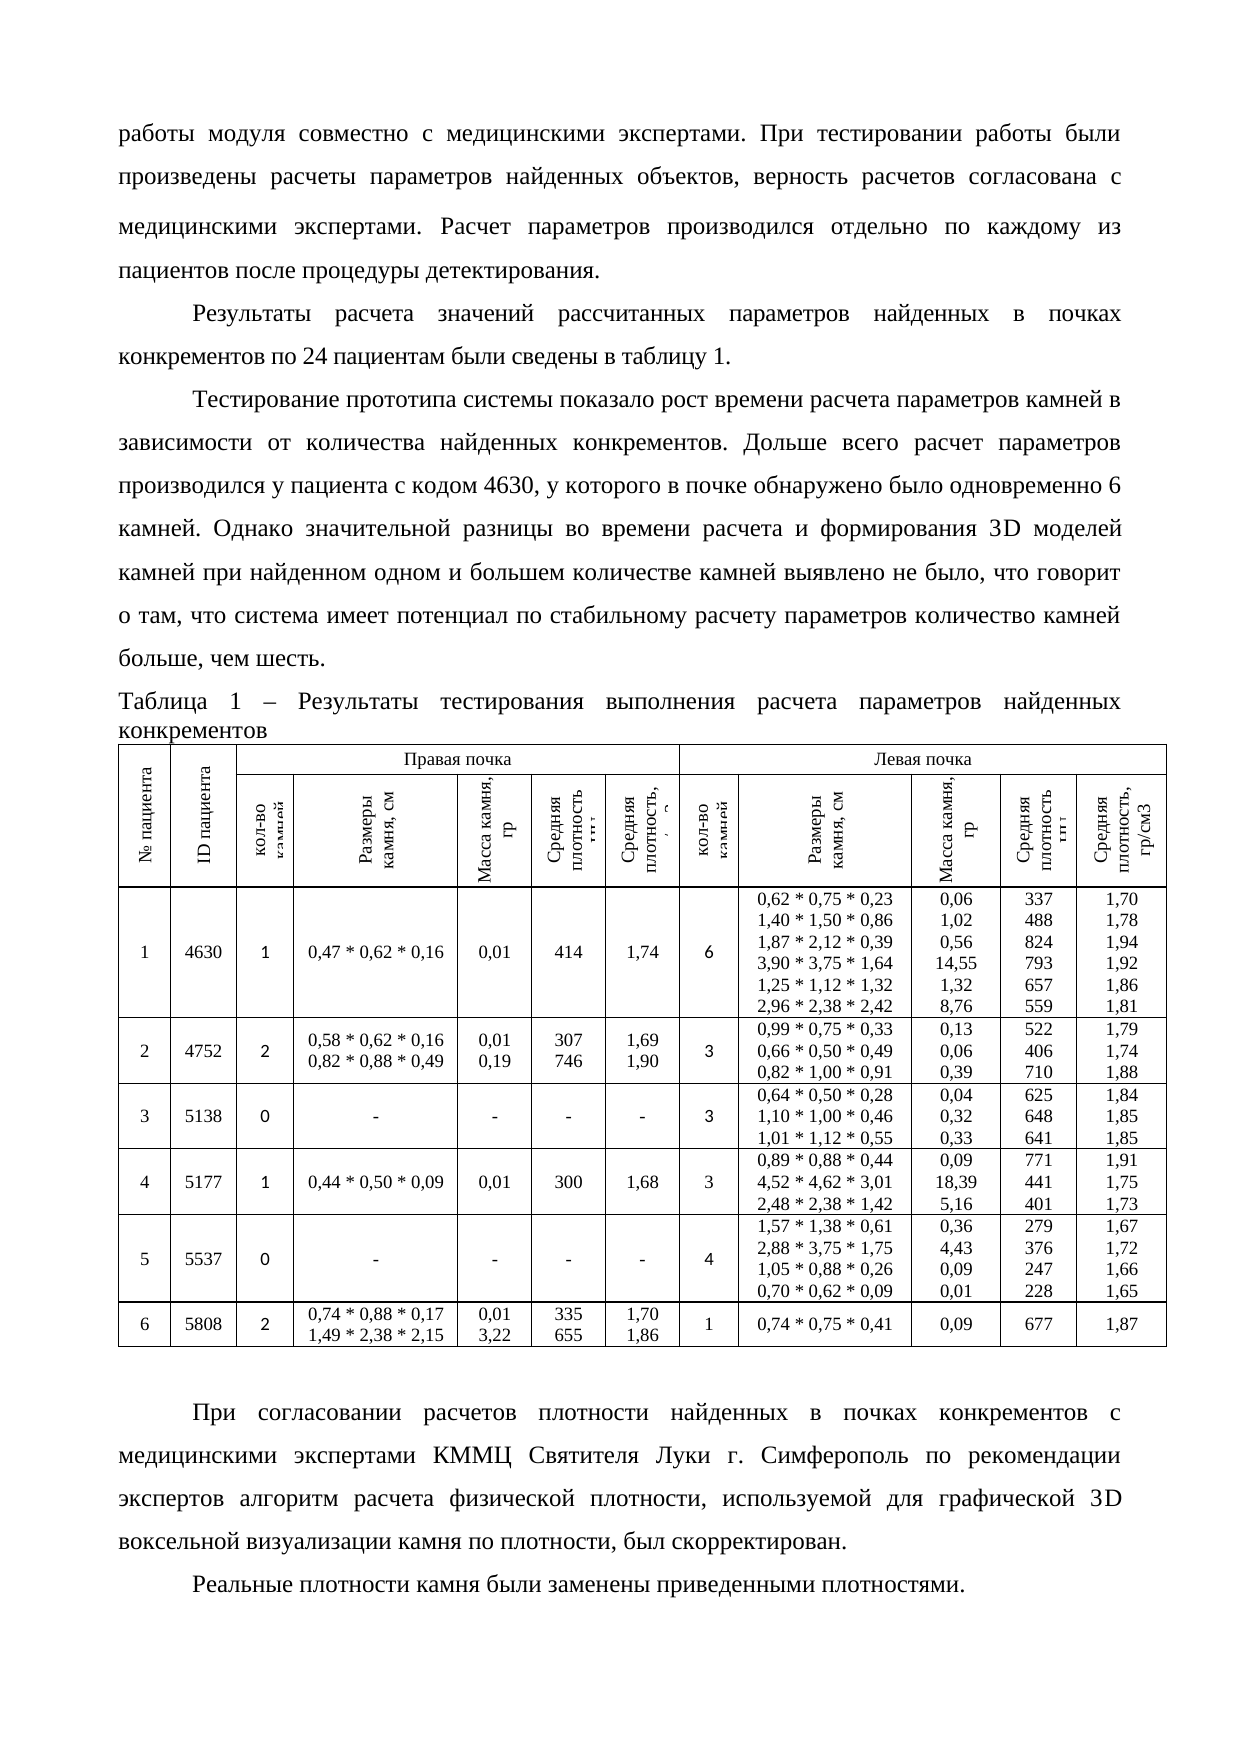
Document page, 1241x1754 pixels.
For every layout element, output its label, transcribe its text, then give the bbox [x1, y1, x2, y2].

table_cell 0,36 4,43 0,09 0,01 [912, 1215, 1000, 1301]
table_cell 3 [680, 1018, 738, 1083]
table_cell - [294, 1215, 457, 1301]
table_cell 0,47 * 0,62 * 0,16 [294, 888, 457, 1017]
table_cell Масса камня, гр [912, 775, 1000, 886]
table_cell Средняя плотность, гр/см3 [1077, 775, 1166, 886]
table_cell 0,01 0,19 [458, 1018, 531, 1083]
table_cell 625 648 641 [1001, 1084, 1076, 1148]
table_cell 1,70 1,78 1,94 1,92 1,86 1,81 [1077, 888, 1166, 1017]
table_cell 1 [680, 1303, 738, 1346]
table_cell 0,89 * 0,88 * 0,44 4,52 * 4,62 * 3,01 2,48 * 2,38 * 1,42 [739, 1149, 911, 1214]
table_cell 1,70 1,86 [606, 1303, 679, 1346]
table_cell 0 [237, 1215, 293, 1301]
text Тестирование прототипа системы показало рост времени расчета параметров камней в зависимости от количества найденных конкрементов. Дольше всего расчет параметров производился у пациента с кодом 4630, у которого в почке обнаружено было одновременно 6 камней. Однако значительной разницы во времени расчета и формирования 3D моделей камней при найденном одном и большем количестве камней выявлено не было, что говорит о там, что система имеет потенциал по стабильному расчету параметров количество камней больше, чем шесть. [118, 384, 1122, 672]
table_cell 6 [680, 888, 738, 1017]
table_cell - [606, 1084, 679, 1148]
table_cell 4752 [171, 1018, 236, 1083]
table_cell 0,44 * 0,50 * 0,09 [294, 1149, 457, 1214]
table_cell 0,04 0,32 0,33 [912, 1084, 1000, 1148]
table_cell - [458, 1084, 531, 1148]
table_header Левая почка [680, 745, 1166, 773]
table_cell 5808 [171, 1303, 236, 1346]
table_cell Средняя плотность HU [532, 775, 605, 886]
table_cell 4 [680, 1215, 738, 1301]
table_cell 5177 [171, 1149, 236, 1214]
table_cell 0,74 * 0,75 * 0,41 [739, 1303, 911, 1346]
table_cell 5537 [171, 1215, 236, 1301]
table_cell 1,68 [606, 1149, 679, 1214]
table_cell - [532, 1215, 605, 1301]
table_cell 1,67 1,72 1,66 1,65 [1077, 1215, 1166, 1301]
table_cell 1 [119, 888, 170, 1017]
table_cell 0,13 0,06 0,39 [912, 1018, 1000, 1083]
table_cell 0,58 * 0,62 * 0,16 0,82 * 0,88 * 0,49 [294, 1018, 457, 1083]
table_cell - [458, 1215, 531, 1301]
table_cell 4 [119, 1149, 170, 1214]
table_cell 414 [532, 888, 605, 1017]
table_cell 5 [119, 1215, 170, 1301]
table_cell 279 376 247 228 [1001, 1215, 1076, 1301]
table_header № пациента [119, 745, 170, 886]
table_cell 300 [532, 1149, 605, 1214]
table_cell 1,87 [1077, 1303, 1166, 1346]
table_cell 1,91 1,75 1,73 [1077, 1149, 1166, 1214]
table_cell 337 488 824 793 657 559 [1001, 888, 1076, 1017]
table_cell 3 [680, 1149, 738, 1214]
table_cell 771 441 401 [1001, 1149, 1076, 1214]
table_cell 1,74 [606, 888, 679, 1017]
table_cell 0,01 3,22 [458, 1303, 531, 1346]
table_cell 0,62 * 0,75 * 0,23 1,40 * 1,50 * 0,86 1,87 * 2,12 * 0,39 3,90 * 3,75 * 1,64 1,25 * 1,12 * 1,32 2,96 * 2,38 * 2,42 [739, 888, 911, 1017]
table_cell Масса камня, гр [458, 775, 531, 886]
table_header ID пациента [171, 745, 236, 886]
table_cell 0,74 * 0,88 * 0,17 1,49 * 2,38 * 2,15 [294, 1303, 457, 1346]
table_cell 2 [237, 1303, 293, 1346]
table_cell 1,84 1,85 1,85 [1077, 1084, 1166, 1148]
table_cell 1,79 1,74 1,88 [1077, 1018, 1166, 1083]
table_cell 307 746 [532, 1018, 605, 1083]
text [118, 118, 1122, 283]
table_cell - [606, 1215, 679, 1301]
table_cell Размеры камня, см [739, 775, 911, 886]
table_cell 1 [237, 888, 293, 1017]
table_cell - [532, 1084, 605, 1148]
table_cell 1,57 * 1,38 * 0,61 2,88 * 3,75 * 1,75 1,05 * 0,88 * 0,26 0,70 * 0,62 * 0,09 [739, 1215, 911, 1301]
text Результаты расчета значений рассчитанных параметров найденных в почках конкрементов по 24 пациентам были сведены в таблицу 1. [118, 298, 1122, 370]
table_cell Размеры камня, см [294, 775, 457, 886]
table_cell 0,64 * 0,50 * 0,28 1,10 * 1,00 * 0,46 1,01 * 1,12 * 0,55 [739, 1084, 911, 1148]
table_cell 0,09 18,39 5,16 [912, 1149, 1000, 1214]
table_cell 1,69 1,90 [606, 1018, 679, 1083]
table_cell 0 [237, 1084, 293, 1148]
table_cell 2 [237, 1018, 293, 1083]
table_cell 6 [119, 1303, 170, 1346]
table_cell 5138 [171, 1084, 236, 1148]
table_cell 3 [680, 1084, 738, 1148]
table_cell 522 406 710 [1001, 1018, 1076, 1083]
table_cell Средняя плотность, гр/см3 [606, 775, 679, 886]
table_cell 1 [237, 1149, 293, 1214]
table_cell 4630 [171, 888, 236, 1017]
table_cell 0,01 [458, 1149, 531, 1214]
table_header Правая почка [237, 745, 679, 773]
table_cell 0,09 [912, 1303, 1000, 1346]
table_cell 0,06 1,02 0,56 14,55 1,32 8,76 [912, 888, 1000, 1017]
text При согласовании расчетов плотности найденных в почках конкрементов с медицинскими экспертами КММЦ Святителя Луки г. Симферополь по рекомендации экспертов алгоритм расчета физической плотности, используемой для графической 3D воксельной визуализации камня по плотности, был скорректирован. [118, 1397, 1122, 1555]
table_cell Средняя плотность HU [1001, 775, 1076, 886]
table_cell 677 [1001, 1303, 1076, 1346]
text Реальные плотности камня были заменены приведенными плотностями. [118, 1569, 1122, 1598]
table_cell 0,99 * 0,75 * 0,33 0,66 * 0,50 * 0,49 0,82 * 1,00 * 0,91 [739, 1018, 911, 1083]
table_cell 3 [119, 1084, 170, 1148]
table_cell 0,01 [458, 888, 531, 1017]
table_cell кол-во камней [237, 775, 293, 886]
table_cell 335 655 [532, 1303, 605, 1346]
table_cell кол-во камней [680, 775, 738, 886]
table_cell - [294, 1084, 457, 1148]
text Таблица 1 – Результаты тестирования выполнения расчета параметров найденных конкрементов [118, 686, 1122, 743]
table_cell 2 [119, 1018, 170, 1083]
